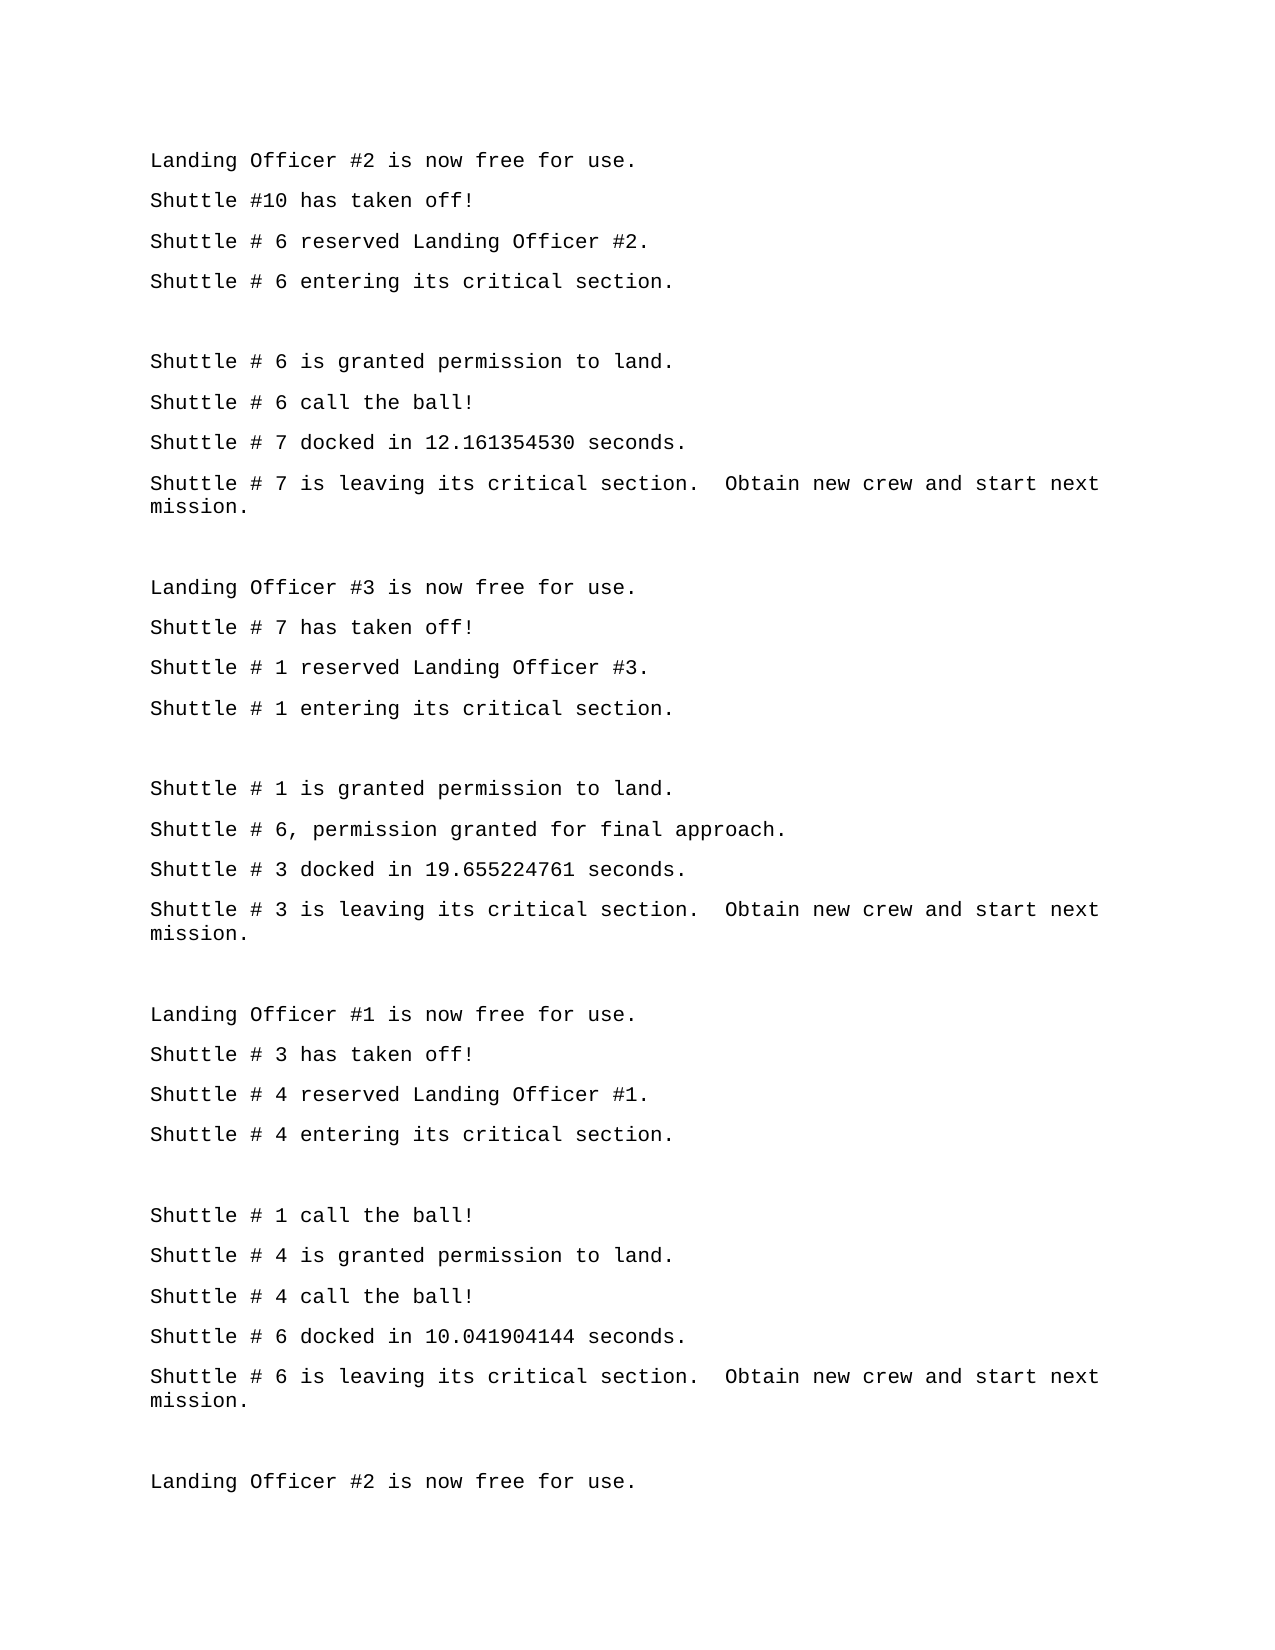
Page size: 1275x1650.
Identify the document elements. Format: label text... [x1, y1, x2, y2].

text Shuttle # 3 is leaving its critical section. Obtain new crew and start next mission. [150, 899, 1125, 947]
text Shuttle # 3 docked in 19.655224761 seconds. [150, 859, 1125, 883]
text Shuttle # 7 is leaving its critical section. Obtain new crew and start next mission. [150, 472, 1125, 520]
text Shuttle # 4 call the ball! [150, 1286, 1125, 1309]
text Shuttle # 4 reserved Landing Officer #1. [150, 1084, 1125, 1108]
text Shuttle # 6 is granted permission to land. [150, 352, 1125, 375]
text Shuttle # 6 docked in 10.041904144 seconds. [150, 1326, 1125, 1350]
text Landing Officer #3 is now free for use. [150, 577, 1125, 600]
text Landing Officer #1 is now free for use. [150, 1003, 1125, 1027]
text Shuttle # 6 entering its critical section. [150, 271, 1125, 294]
text Shuttle # 1 reserved Landing Officer #3. [150, 657, 1125, 681]
text Shuttle # 6 reserved Landing Officer #2. [150, 231, 1125, 254]
text Landing Officer #2 is now free for use. [150, 1471, 1125, 1494]
text Shuttle # 1 is granted permission to land. [150, 778, 1125, 802]
text Shuttle # 4 is granted permission to land. [150, 1245, 1125, 1269]
text Landing Officer #2 is now free for use. [150, 150, 1125, 174]
text Shuttle # 6, permission granted for final approach. [150, 819, 1125, 842]
text Shuttle # 6 is leaving its critical section. Obtain new crew and start next mission. [150, 1366, 1125, 1414]
text Shuttle # 1 entering its critical section. [150, 698, 1125, 721]
text Shuttle # 1 call the ball! [150, 1205, 1125, 1229]
text Shuttle # 6 call the ball! [150, 392, 1125, 416]
text Shuttle # 4 entering its critical section. [150, 1124, 1125, 1148]
text Shuttle # 7 has taken off! [150, 617, 1125, 641]
text Shuttle # 7 docked in 12.161354530 seconds. [150, 432, 1125, 456]
text Shuttle # 3 has taken off! [150, 1044, 1125, 1067]
text Shuttle #10 has taken off! [150, 190, 1125, 214]
